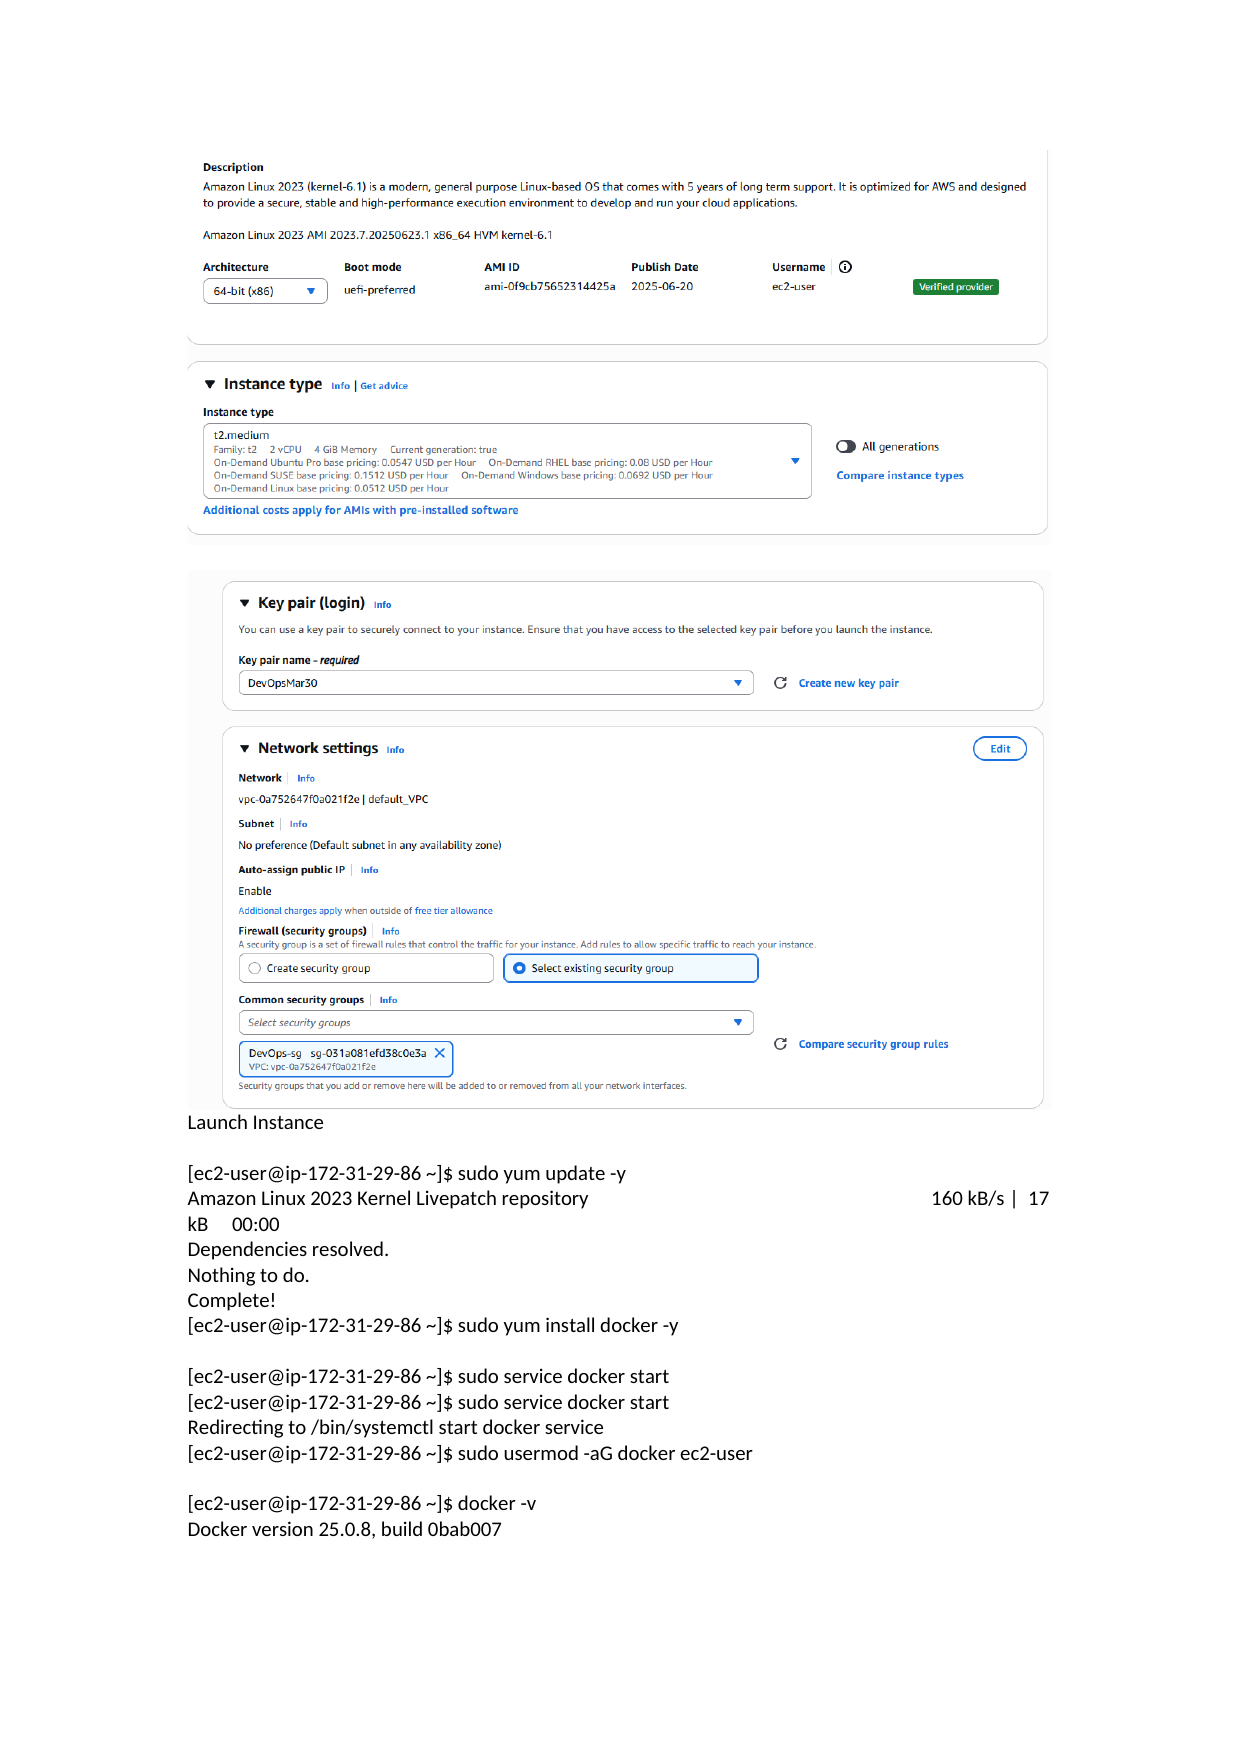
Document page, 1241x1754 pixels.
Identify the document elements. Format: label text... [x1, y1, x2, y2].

text Docker version 25.0.8, build 0bab007 [187, 1516, 1053, 1541]
picture [187, 150, 1052, 545]
text Redirecting to /bin/systemctl start docker service [187, 1414, 1053, 1440]
text [ec2-user@ip-172-31-29-86 ~]$ sudo yum install docker -y [187, 1313, 1053, 1338]
text Launch Instance [187, 1110, 1053, 1135]
text [ec2-user@ip-172-31-29-86 ~]$ sudo usermod -aG docker ec2-user [187, 1440, 1053, 1465]
text [ec2-user@ip-172-31-29-86 ~]$ sudo service docker start [187, 1389, 1053, 1414]
text [ec2-user@ip-172-31-29-86 ~]$ sudo yum update -y [187, 1160, 1053, 1186]
text Amazon Linux 2023 Kernel Livepatch repository 160 kB/s | 17 kB 00:00 [187, 1186, 1053, 1236]
text Dependencies resolved. [187, 1236, 1053, 1262]
text [ec2-user@ip-172-31-29-86 ~]$ docker -v [187, 1491, 1053, 1516]
text Complete! [187, 1287, 1053, 1313]
text [ec2-user@ip-172-31-29-86 ~]$ sudo service docker start [187, 1363, 1053, 1389]
picture [187, 570, 1053, 1110]
text Nothing to do. [187, 1262, 1053, 1287]
